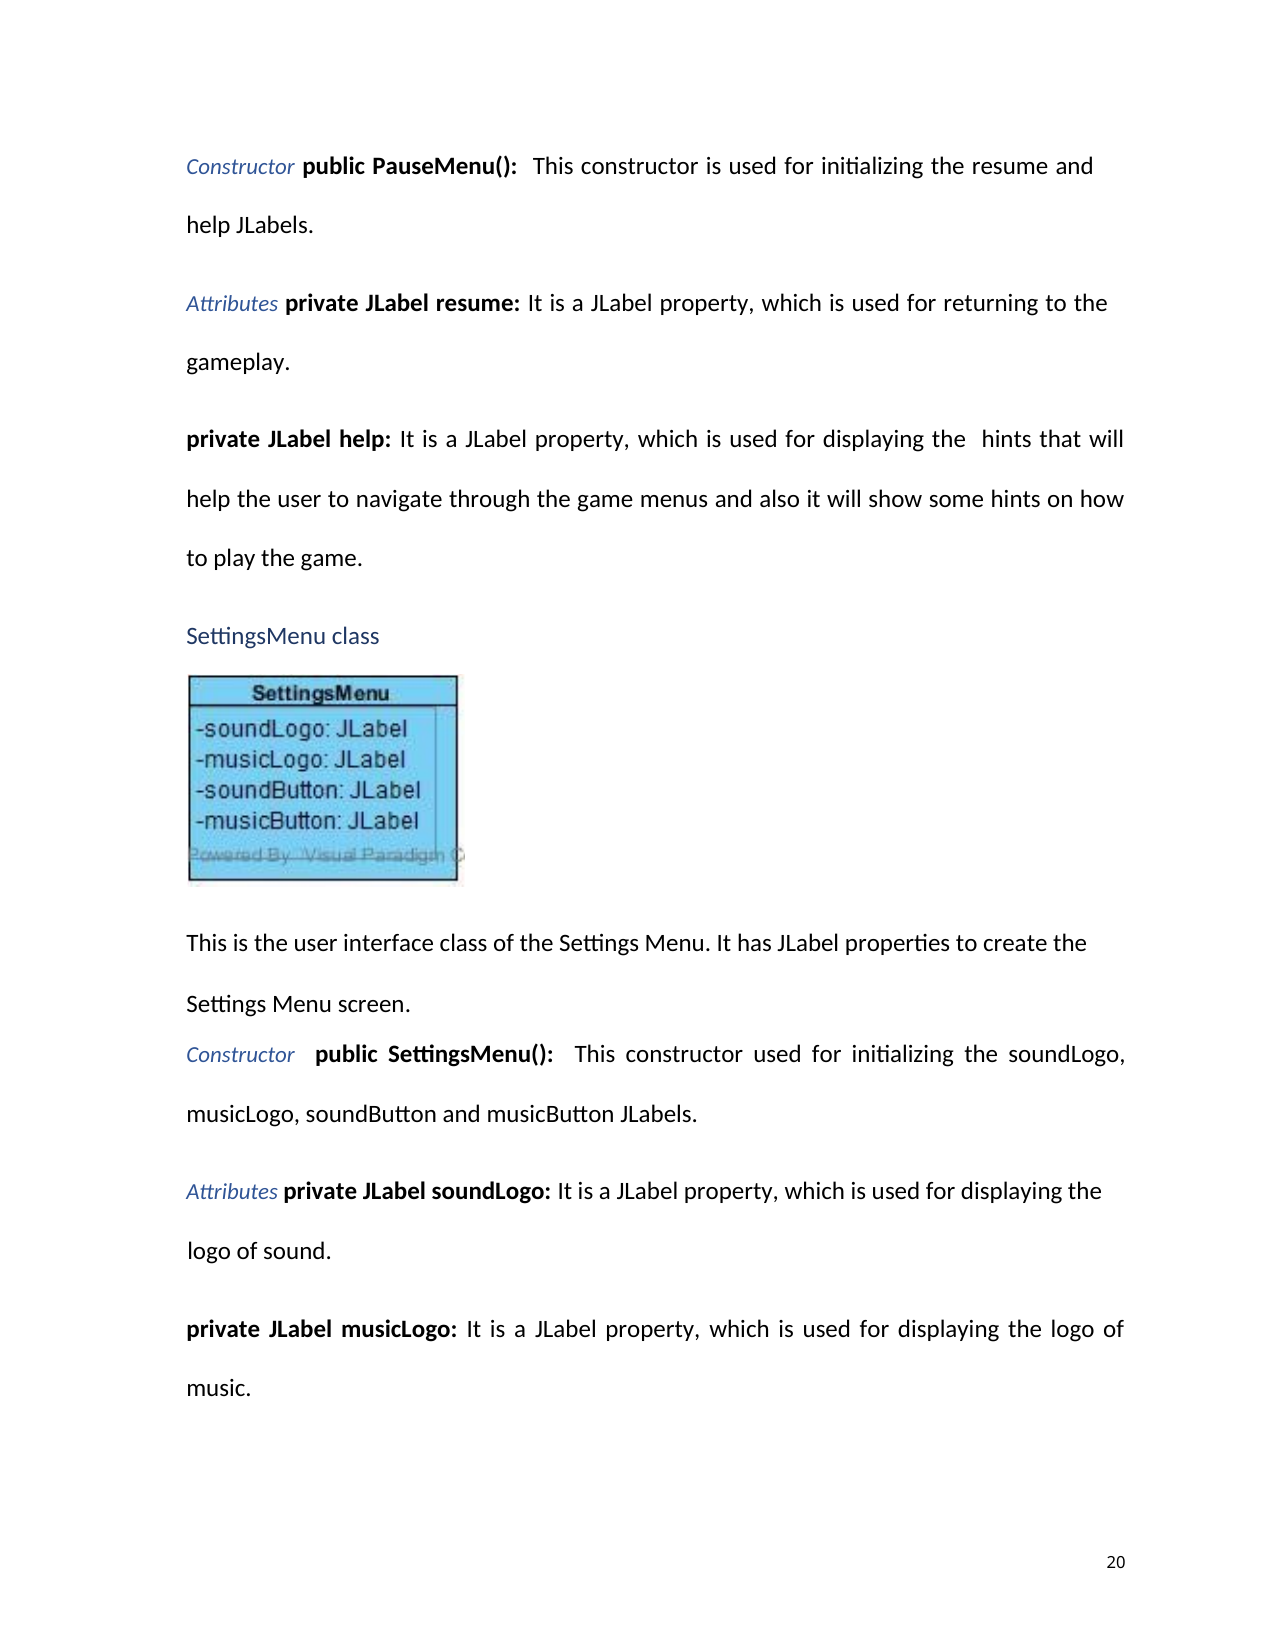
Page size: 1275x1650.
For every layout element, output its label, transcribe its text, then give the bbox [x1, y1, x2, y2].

text Constructor public SettingsMenu(): This constructor used for initializing the soundLogo, musicLogo, soundButton and musicButton JLabels. [186, 1038, 1126, 1128]
text private JLabel musicLogo: It is a JLabel property, which is used for displaying the logo of music. [186, 1313, 1126, 1403]
text Attributes private JLabel soundLogo: It is a JLabel property, which is used for displaying the logo of sound. [186, 1175, 1126, 1266]
text Settings Menu screen. [186, 988, 1126, 1018]
text Attributes private JLabel resume: It is a JLabel property, which is used for returning to the gameplay. [186, 287, 1108, 377]
text private JLabel help: It is a JLabel property, which is used for displaying the hints that will help the user to navigate through the game menus and also it will show some hints on how to play the game. [186, 423, 1126, 573]
text Constructor public PauseMenu(): This constructor is used for initializing the resume and help JLabels. [186, 150, 1095, 240]
picture [187, 674, 465, 887]
text This is the user interface class of the Settings Menu. It has JLabel properties to create the [186, 927, 1126, 957]
subtitle SettingsMenu class [186, 620, 1125, 650]
